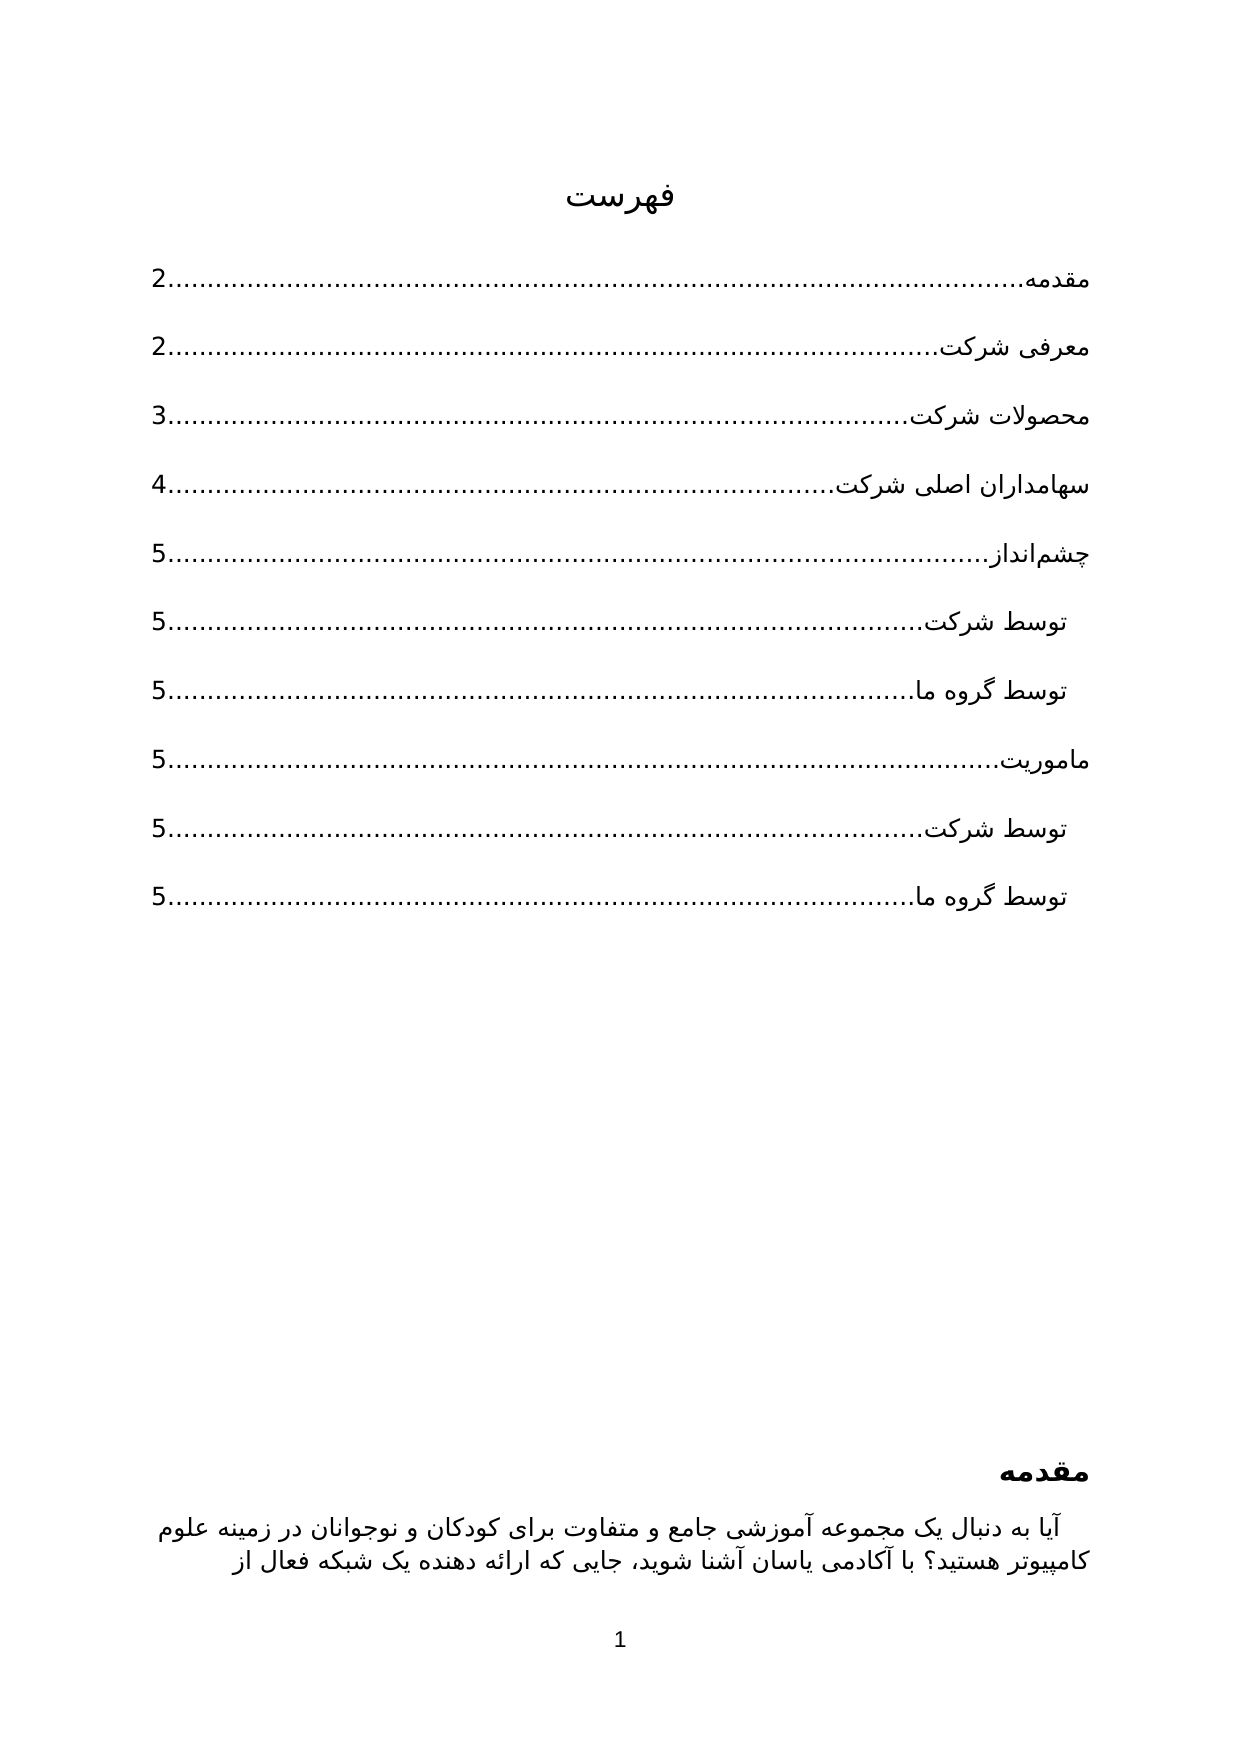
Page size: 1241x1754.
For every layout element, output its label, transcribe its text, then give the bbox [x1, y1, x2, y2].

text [150, 1513, 1090, 1576]
subtitle مقدمه [150, 1454, 1090, 1488]
